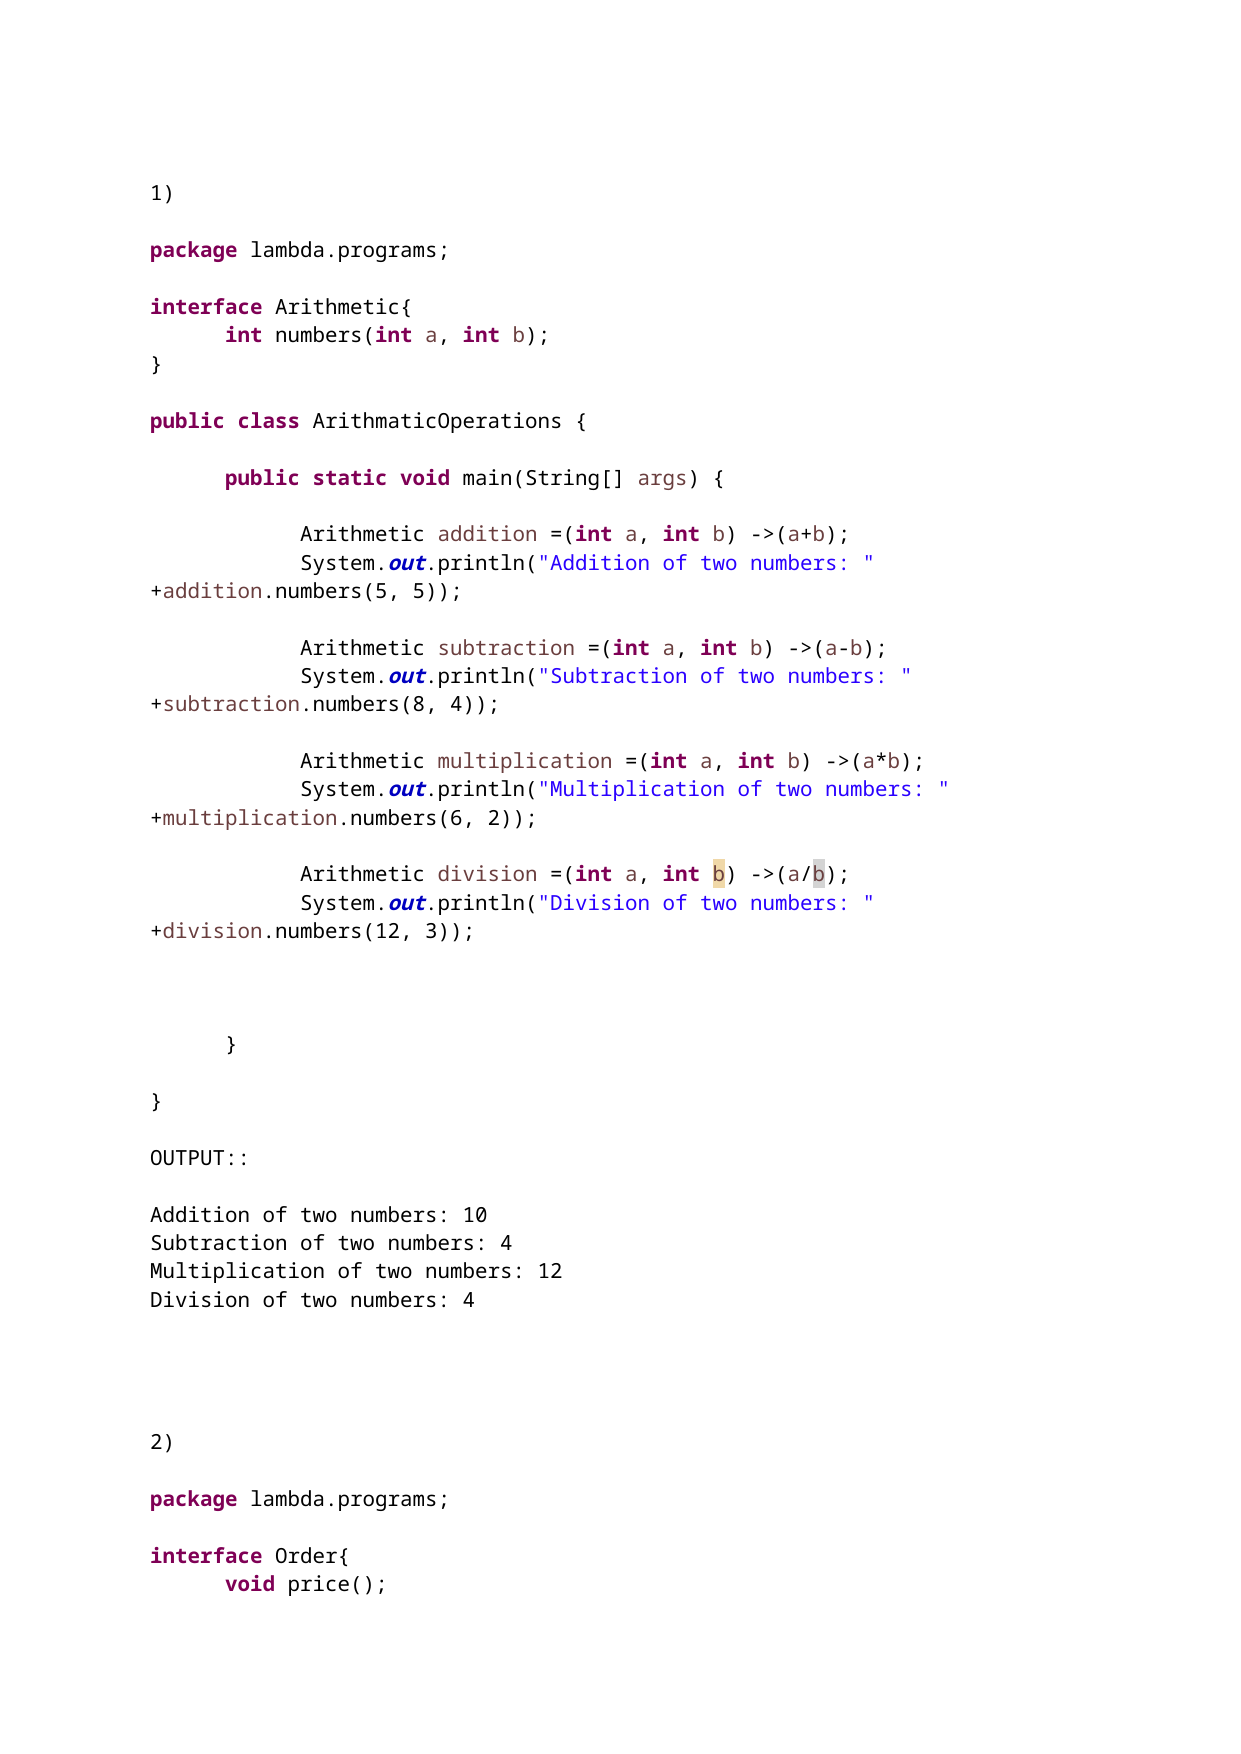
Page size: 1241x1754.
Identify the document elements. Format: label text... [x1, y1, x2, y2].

text Arithmetic subtraction =(int a, int b) ->(a-b); [150, 633, 1090, 661]
text System.out.println("Addition of two numbers: " +addition.numbers(5, 5)); [150, 548, 1090, 604]
text Division of two numbers: 4 [150, 1285, 1090, 1313]
text interface Order{ [150, 1541, 1090, 1569]
text System.out.println("Multiplication of two numbers: " +multiplication.numbers(6, 2)); [150, 774, 1090, 831]
text } [150, 1029, 1090, 1057]
text package lambda.programs; [150, 1484, 1090, 1512]
text 2) [150, 1427, 1090, 1456]
text interface Arithmetic{ [150, 292, 1090, 321]
text Arithmetic multiplication =(int a, int b) ->(a*b); [150, 746, 1090, 774]
text System.out.println("Subtraction of two numbers: " +subtraction.numbers(8, 4)); [150, 661, 1090, 718]
text Multiplication of two numbers: 12 [150, 1257, 1090, 1285]
text Subtraction of two numbers: 4 [150, 1228, 1090, 1257]
text public class ArithmaticOperations { [150, 406, 1090, 434]
text } [150, 349, 1090, 377]
text Arithmetic division =(int a, int b) ->(a/b); [825, 859, 1090, 888]
text public static void main(String[] args) { [150, 463, 1090, 491]
text int numbers(int a, int b); [150, 321, 1090, 349]
text 1) [150, 178, 1090, 207]
text } [150, 1086, 1090, 1114]
text Addition of two numbers: 10 [150, 1200, 1090, 1228]
text OUTPUT:: [150, 1143, 1090, 1171]
text Arithmetic division =(int a, int b) ->(a/b); [150, 859, 713, 888]
text System.out.println("Division of two numbers: " +division.numbers(12, 3)); [150, 888, 1090, 944]
text package lambda.programs; [150, 235, 1090, 264]
text void price(); [150, 1569, 1090, 1598]
text Arithmetic addition =(int a, int b) ->(a+b); [150, 519, 1090, 548]
